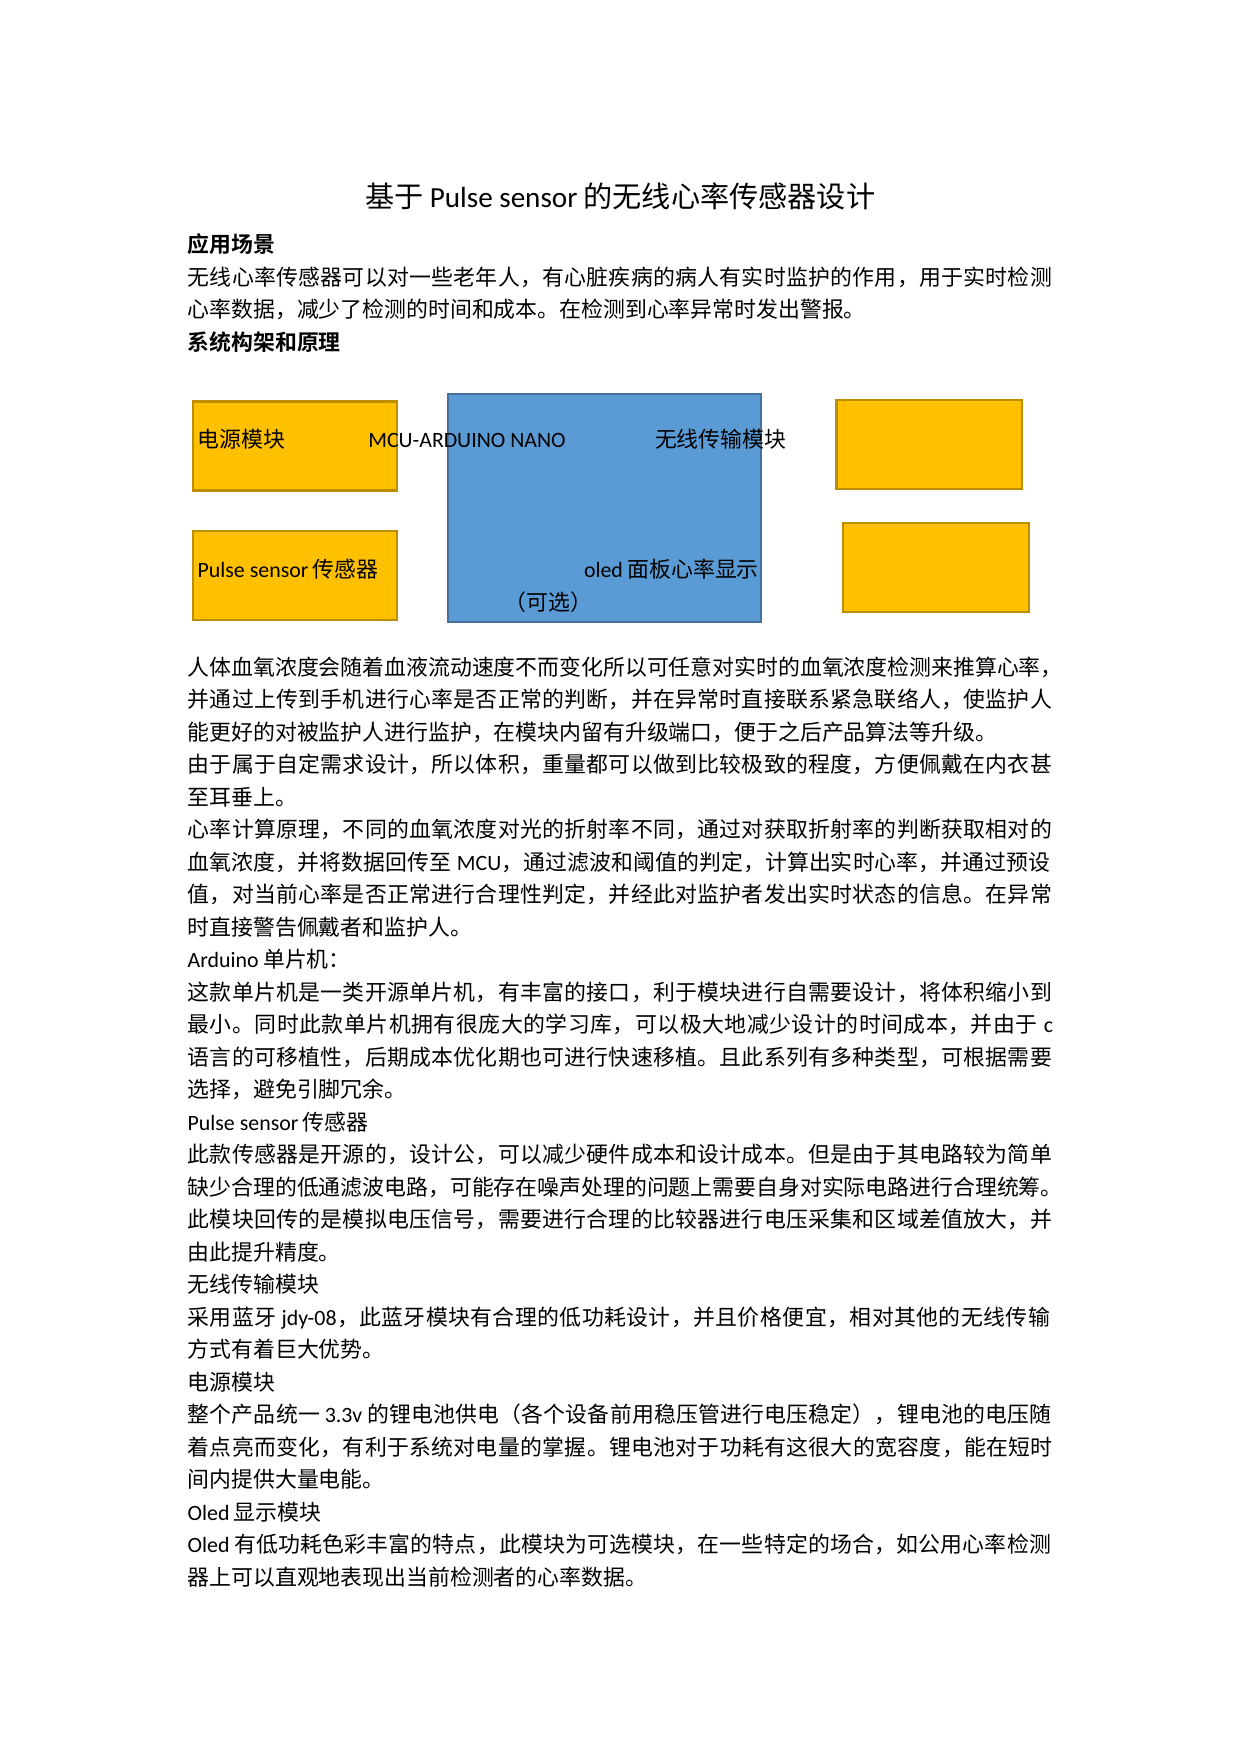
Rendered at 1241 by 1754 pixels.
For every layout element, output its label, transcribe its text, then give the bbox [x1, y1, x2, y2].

text 整个产品统一3.3v的锂电池供电（各个设备前用稳压管进行电压稳定），锂电池的电压随着点亮而变化，有利于系统对电量的掌握。锂电池对于功耗有这很大的宽容度，能在短时间内提供大量电能。 [187, 1397, 1053, 1494]
text 此模块回传的是模拟电压信号，需要进行合理的比较器进行电压采集和区域差值放大，并由此提升精度。 [187, 1202, 1053, 1267]
text 采用蓝牙jdy-08，此蓝牙模块有合理的低功耗设计，并且价格便宜，相对其他的无线传输方式有着巨大优势。 [187, 1299, 1053, 1364]
text 电源模块 [187, 1364, 1053, 1397]
text 系统构架和原理 [187, 324, 1053, 357]
text Oled有低功耗色彩丰富的特点，此模块为可选模块，在一些特定的场合，如公用心率检测器上可以直观地表现出当前检测者的心率数据。 [187, 1527, 1053, 1592]
text Pulse sensor传感器 [187, 1104, 1053, 1137]
text 电源模块 MCU-ARDUINO NANO 无线传输模块 [187, 422, 1053, 454]
text 无线心率传感器可以对一些老年人，有心脏疾病的病人有实时监护的作用，用于实时检测心率数据，减少了检测的时间和成本。在检测到心率异常时发出警报。 [187, 259, 1053, 324]
text 这款单片机是一类开源单片机，有丰富的接口，利于模块进行自需要设计，将体积缩小到最小。同时此款单片机拥有很庞大的学习库，可以极大地减少设计的时间成本，并由于c语言的可移植性，后期成本优化期也可进行快速移植。且此系列有多种类型，可根据需要选择，避免引脚冗余。 [187, 974, 1053, 1104]
text 由于属于自定需求设计，所以体积，重量都可以做到比较极致的程度，方便佩戴在内衣甚至耳垂上。 [187, 747, 1053, 812]
text 心率计算原理，不同的血氧浓度对光的折射率不同，通过对获取折射率的判断获取相对的血氧浓度，并将数据回传至MCU，通过滤波和阈值的判定，计算出实时心率，并通过预设值，对当前心率是否正常进行合理性判定，并经此对监护者发出实时状态的信息。在异常时直接警告佩戴者和监护人。 [187, 812, 1053, 942]
text Arduino单片机： [187, 942, 1053, 974]
text 并通过上传到手机进行心率是否正常的判断，并在异常时直接联系紧急联络人，使监护人能更好的对被监护人进行监护，在模块内留有升级端口，便于之后产品算法等升级。 [187, 682, 1053, 747]
text 人体血氧浓度会随着血液流动速度不而变化所以可任意对实时的血氧浓度检测来推算心率， [187, 649, 1053, 682]
text Oled显示模块 [187, 1494, 1053, 1527]
text （可选） [187, 584, 1053, 617]
text 无线传输模块 [187, 1267, 1053, 1299]
text 此款传感器是开源的，设计公，可以减少硬件成本和设计成本。但是由于其电路较为简单，缺少合理的低通滤波电路，可能存在噪声处理的问题上需要自身对实际电路进行合理统筹。 [187, 1137, 1053, 1202]
text 基于Pulse sensor的无线心率传感器设计 [187, 162, 1053, 227]
text Pulse sensor传感器 oled面板心率显示 [187, 552, 1053, 584]
text 应用场景 [187, 227, 1053, 259]
